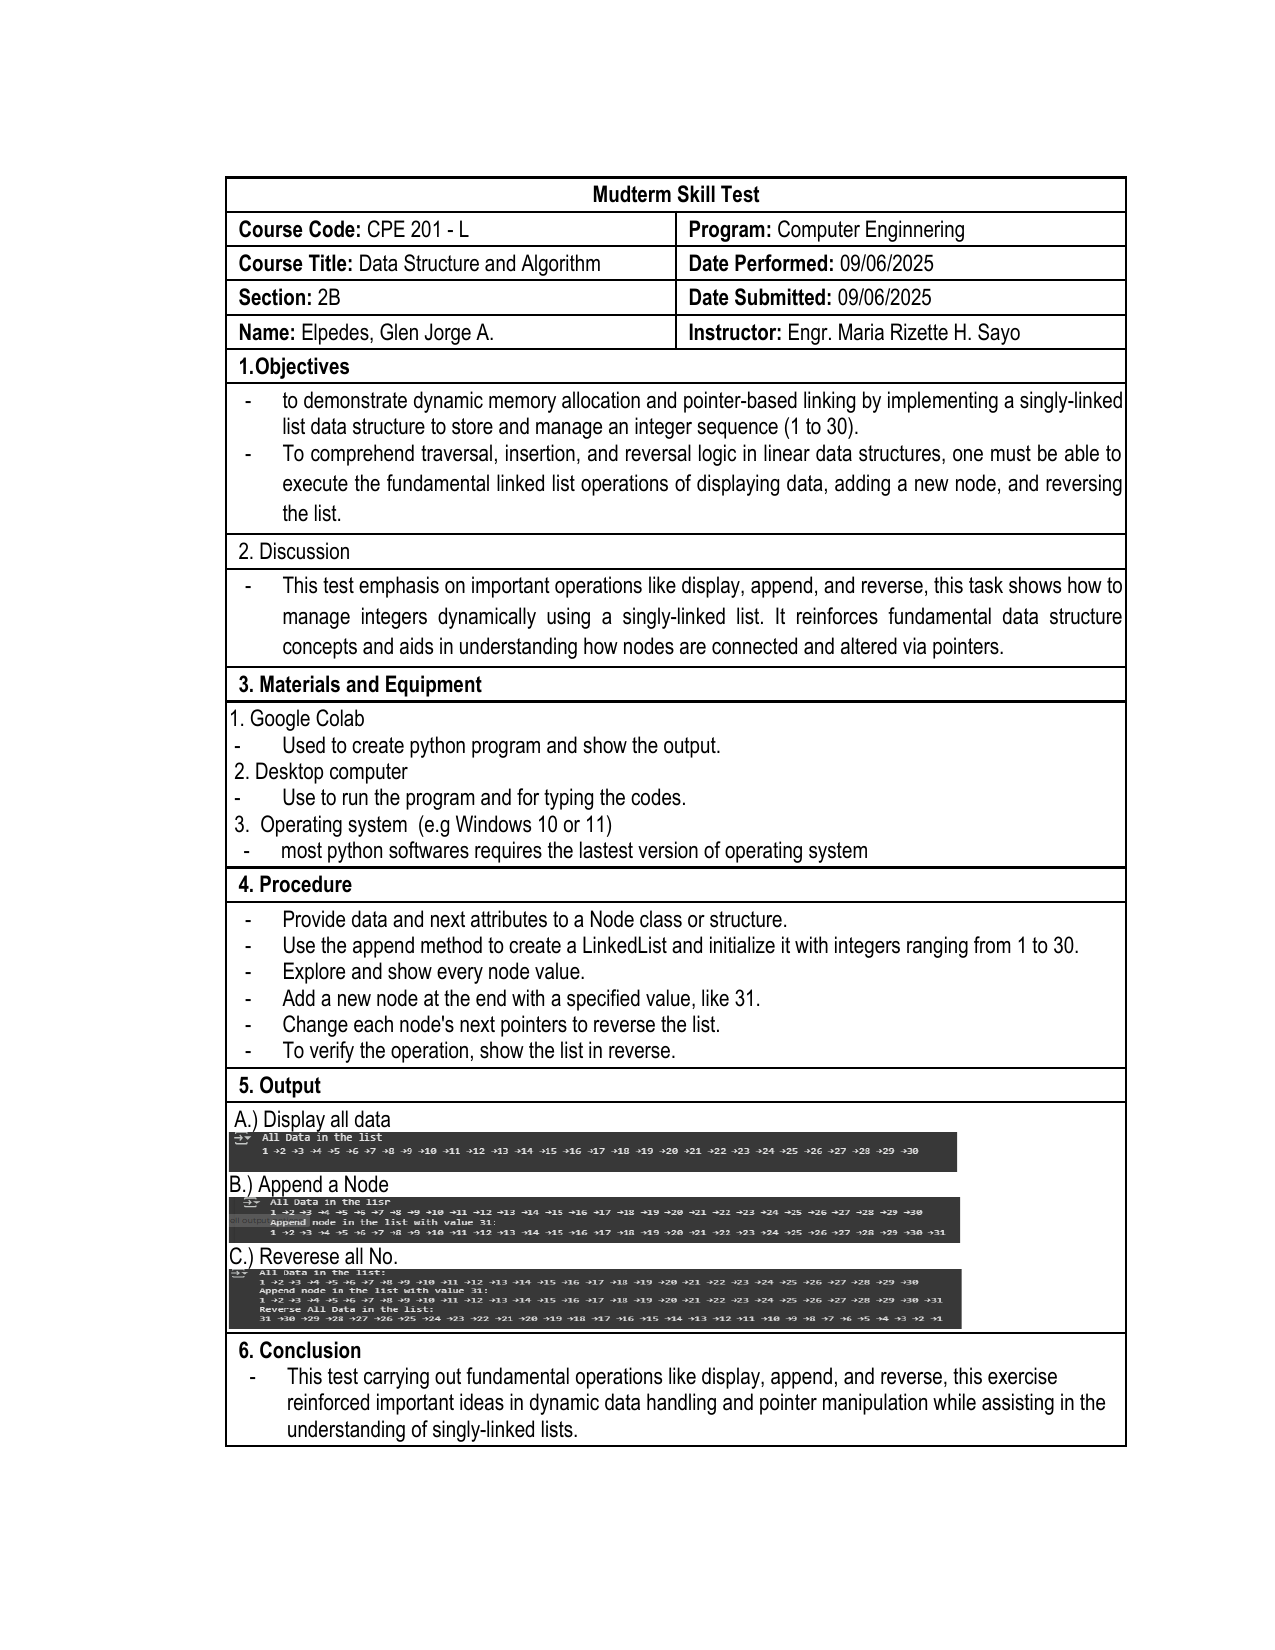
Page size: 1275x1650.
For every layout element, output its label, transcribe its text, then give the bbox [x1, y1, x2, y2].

table_cell Provide data and next attributes to a Node class or structure. Use the append method to create a LinkedList and initialize it with integers ranging from 1 to 30. Explore and show every node value. Add a new node at the end with a specified value, like 31. Change each node's next pointers to reverse the list. To verify the operation, show the list in reverse. [227, 903, 1125, 1067]
table_cell to demonstrate dynamic memory allocation and pointer-based linking by implementing a singly-linked list data structure to store and manage an integer sequence (1 to 30). To comprehend traversal, insertion, and reversal logic in linear data structures, one must be able to execute the fundamental linked list operations of displaying data, adding a new node, and reversing the list. [227, 384, 1125, 533]
table_cell 4. Procedure [227, 869, 1125, 901]
table_cell 6. Conclusion This test carrying out fundamental operations like display, append, and reverse, this exercise reinforced important ideas in dynamic data handling and pointer manipulation while assisting in the understanding of singly-linked lists. [227, 1334, 1125, 1445]
table_cell Objectives [227, 350, 1125, 382]
table_cell Course Code: CPE 201 - L [227, 213, 675, 245]
table_cell Instructor: Engr. Maria Rizette H. Sayo [677, 316, 1125, 348]
table_header Mudterm Skill Test [227, 179, 1125, 211]
table_cell 5. Output [227, 1069, 1125, 1101]
table_cell Date Submitted: 09/06/2025 [677, 281, 1125, 313]
picture [228, 1132, 958, 1172]
table_cell A.) Display all data B.) Append a Node C.) Reverese all No. [227, 1103, 1125, 1332]
table_cell Course Title: Data Structure and Algorithm [227, 247, 675, 279]
table_cell Program: Computer Enginnering [677, 213, 1125, 245]
table_cell 1. Google Colab - Used to create python program and show the output. 2. Desktop computer - Use to run the program and for typing the codes. 3. Operating system (e.g Windows 10 or 11) - most python softwares requires the lastest version of operating system [227, 703, 1125, 866]
table_cell 2. Discussion [227, 535, 1125, 567]
table_cell Date Performed: 09/06/2025 [677, 247, 1125, 279]
picture [228, 1269, 962, 1329]
picture [228, 1197, 961, 1243]
table_cell This test emphasis on important operations like display, append, and reverse, this task shows how to manage integers dynamically using a singly-linked list. It reinforces fundamental data structure concepts and aids in understanding how nodes are connected and altered via pointers. [227, 570, 1125, 666]
table_cell Section: 2B [227, 281, 675, 313]
table_cell 3. Materials and Equipment [227, 668, 1125, 700]
table_cell Name: Elpedes, Glen Jorge A. [227, 316, 675, 348]
